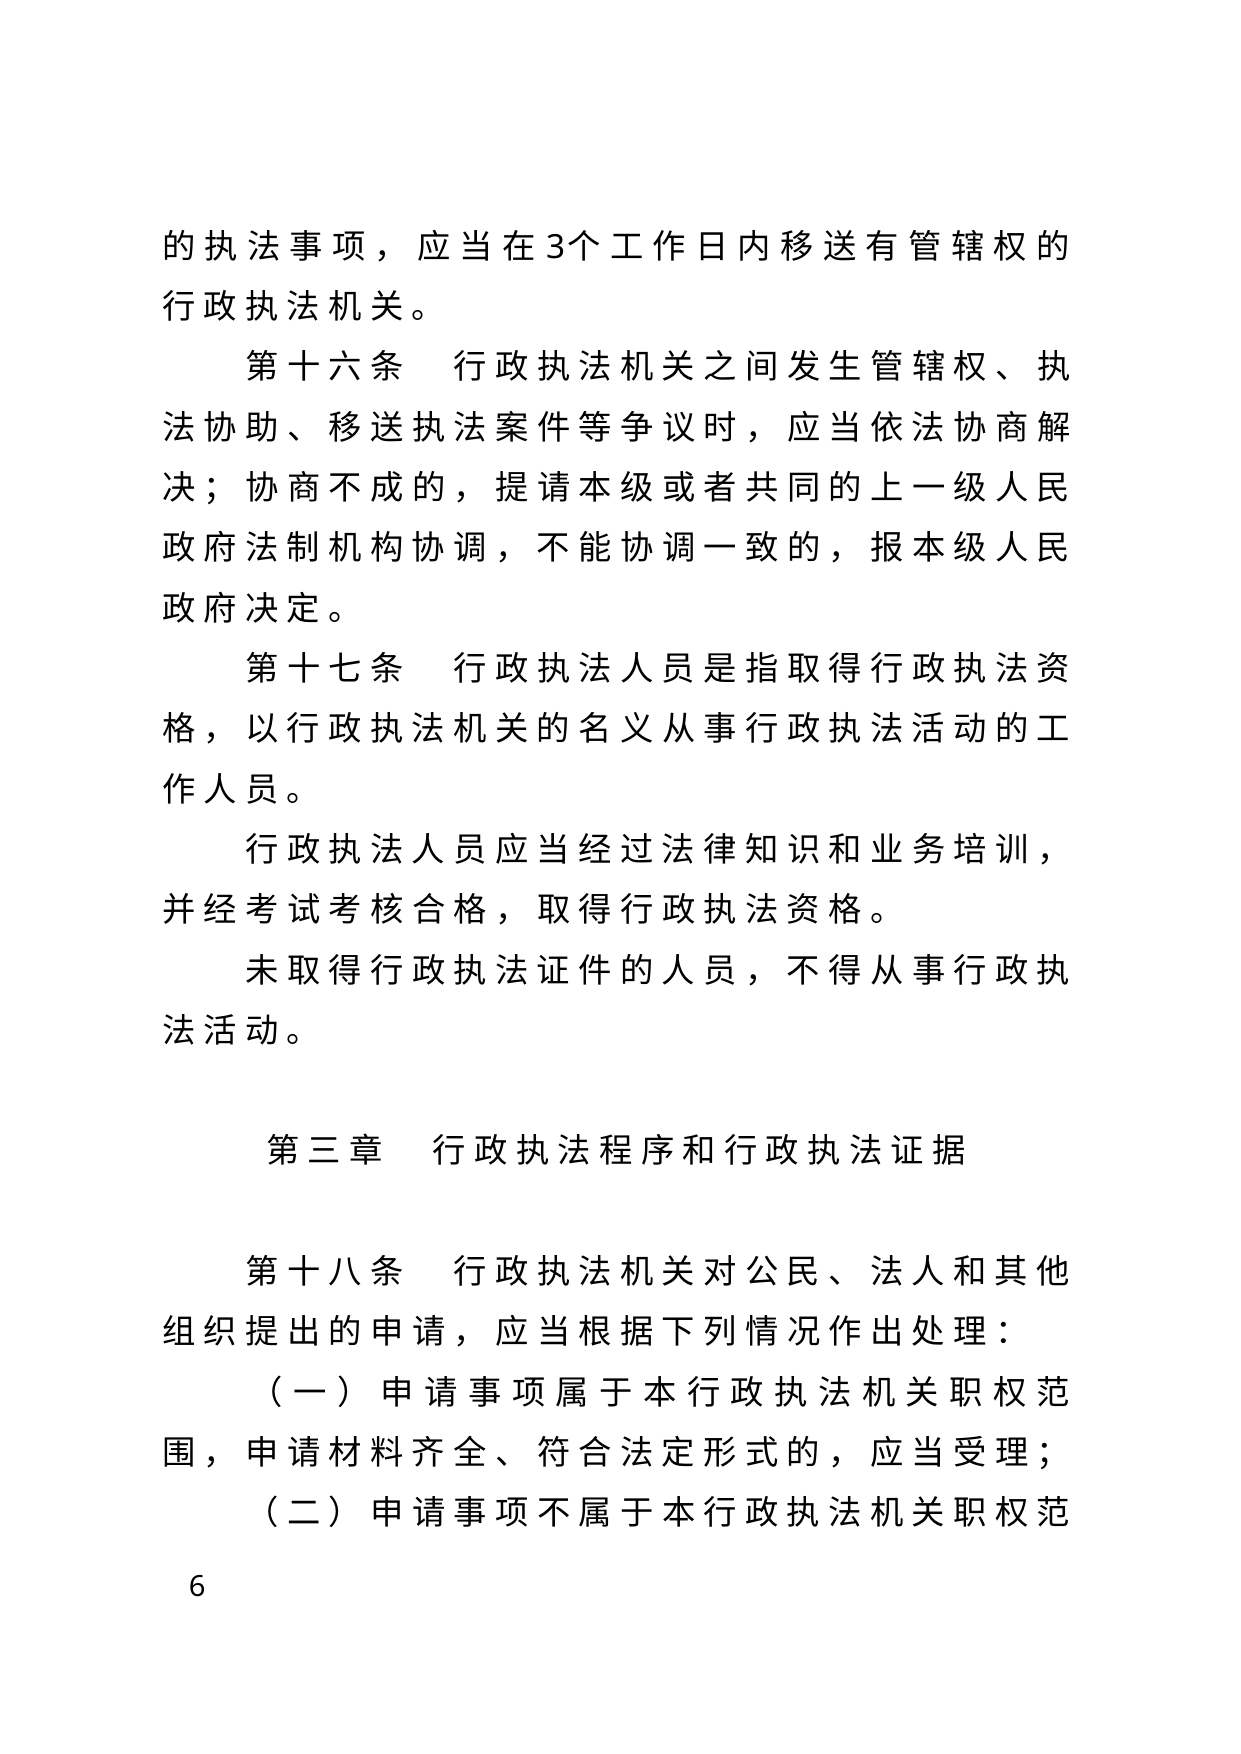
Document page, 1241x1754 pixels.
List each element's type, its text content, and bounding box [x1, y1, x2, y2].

text 未取得行政执法证件的人员，不得从事行政执法活动。 [162, 937, 1078, 1058]
text 第十八条 行政执法机关对公民、法人和其他组织提出的申请，应当根据下列情况作出处理： [162, 1239, 1078, 1359]
text 第三章 行政执法程序和行政执法证据 [162, 1118, 1078, 1178]
text 行政执法人员应当经过法律知识和业务培训，并经考试考核合格，取得行政执法资格。 [162, 817, 1078, 937]
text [162, 1480, 1078, 1540]
text 第十六条 行政执法机关之间发生管辖权、执法协助、移送执法案件等争议时，应当依法协商解决；协商不成的，提请本级或者共同的上一级人民政府法制机构协调，不能协调一致的，报本级人民政府决定。 [162, 334, 1078, 636]
text （一）申请事项属于本行政执法机关职权范围，申请材料齐全、符合法定形式的，应当受理； [162, 1359, 1078, 1480]
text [162, 213, 1078, 334]
text 第十七条 行政执法人员是指取得行政执法资格，以行政执法机关的名义从事行政执法活动的工作人员。 [162, 636, 1078, 817]
